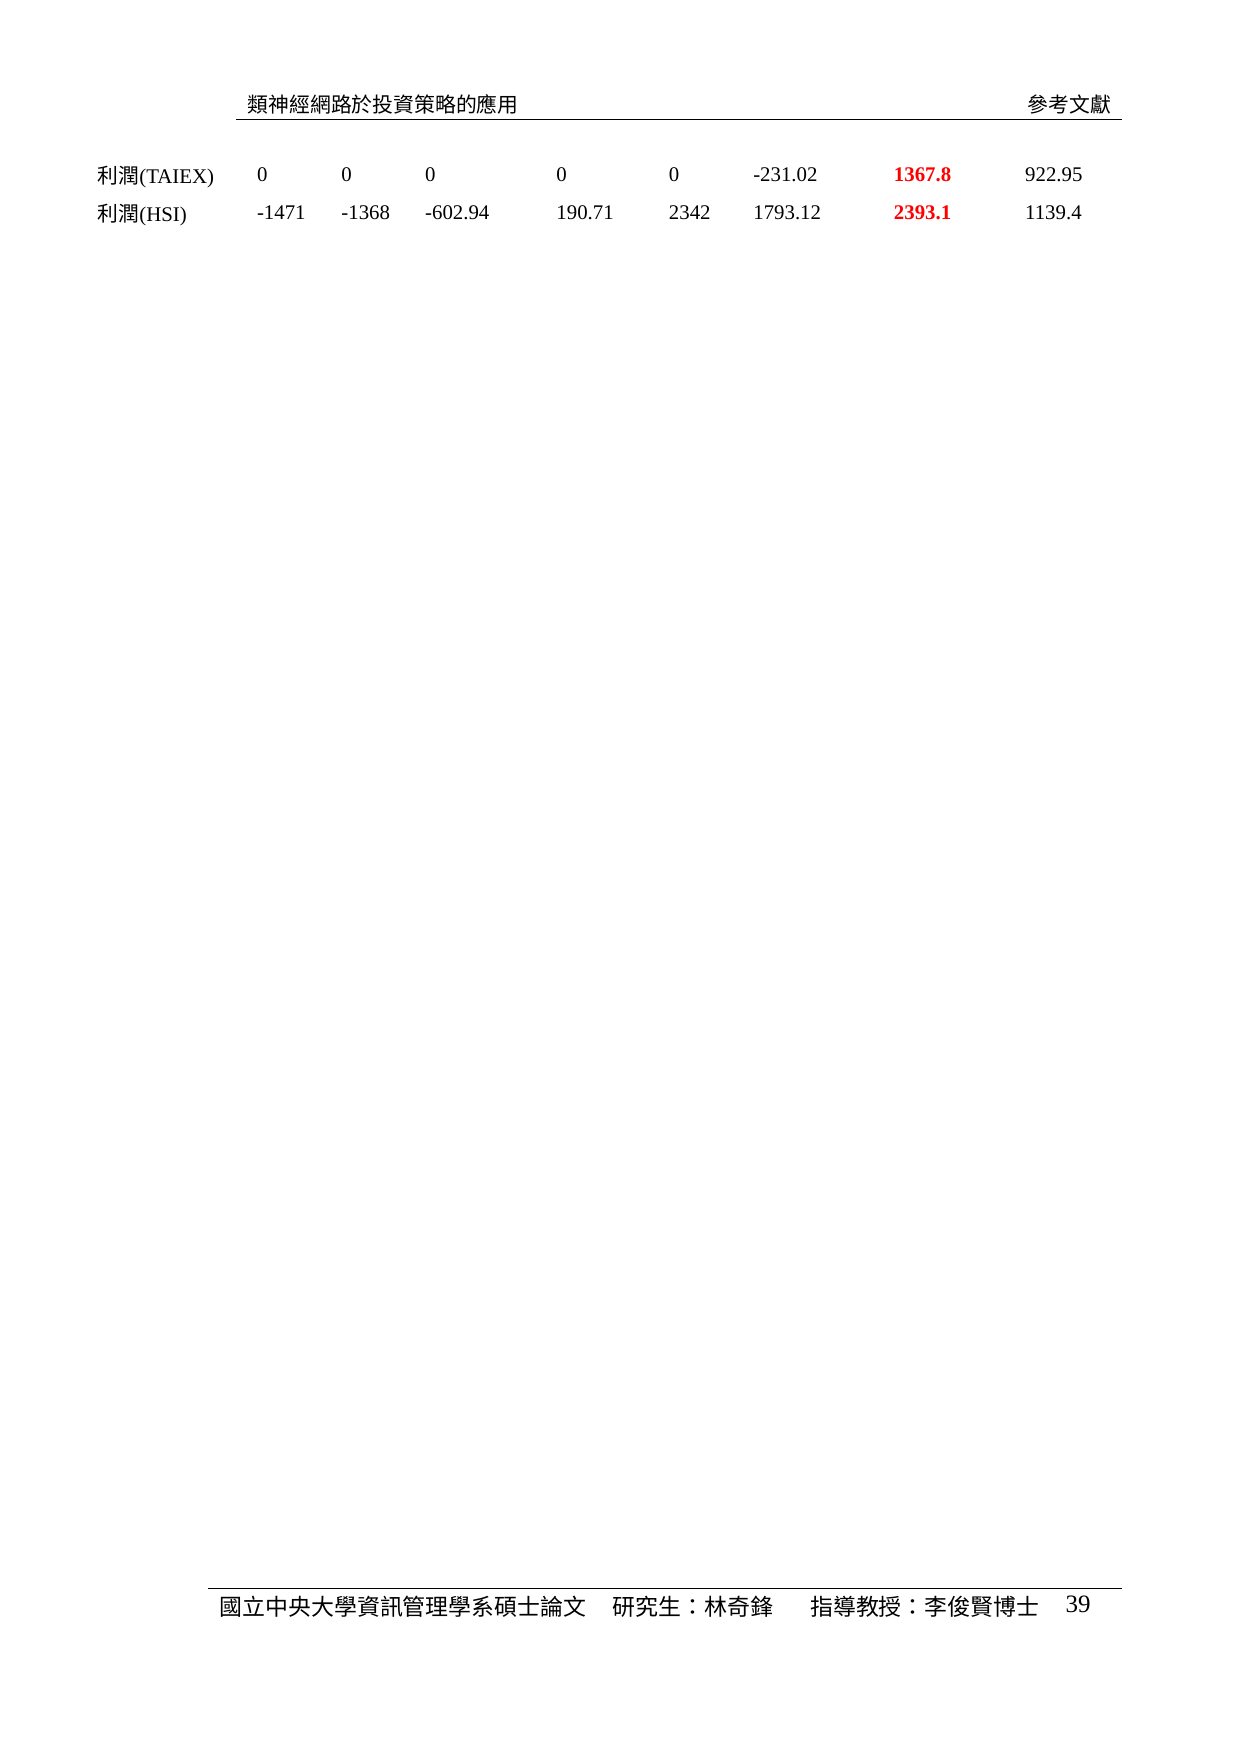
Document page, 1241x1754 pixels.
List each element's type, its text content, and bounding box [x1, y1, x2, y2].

table_cell 1793.12 [742, 193, 882, 231]
table_cell 利潤(HSI) [86, 193, 246, 231]
table_cell -231.02 [742, 156, 882, 193]
table_cell 0 [246, 156, 330, 193]
table_cell -1368 [330, 193, 414, 231]
table_cell 0 [658, 156, 742, 193]
table_cell 2342 [658, 193, 742, 231]
table_cell 0 [414, 156, 545, 193]
table_cell -1471 [246, 193, 330, 231]
table_cell 190.71 [545, 193, 657, 231]
table_cell 1139.4 [1014, 193, 1164, 231]
table_cell 1367.8 [883, 156, 1014, 193]
table_cell 0 [545, 156, 657, 193]
table_cell 922.95 [1014, 156, 1164, 193]
table_cell 2393.1 [883, 193, 1014, 231]
table_cell 0 [330, 156, 414, 193]
table_cell -602.94 [414, 193, 545, 231]
table_cell 利潤(TAIEX) [86, 156, 246, 193]
